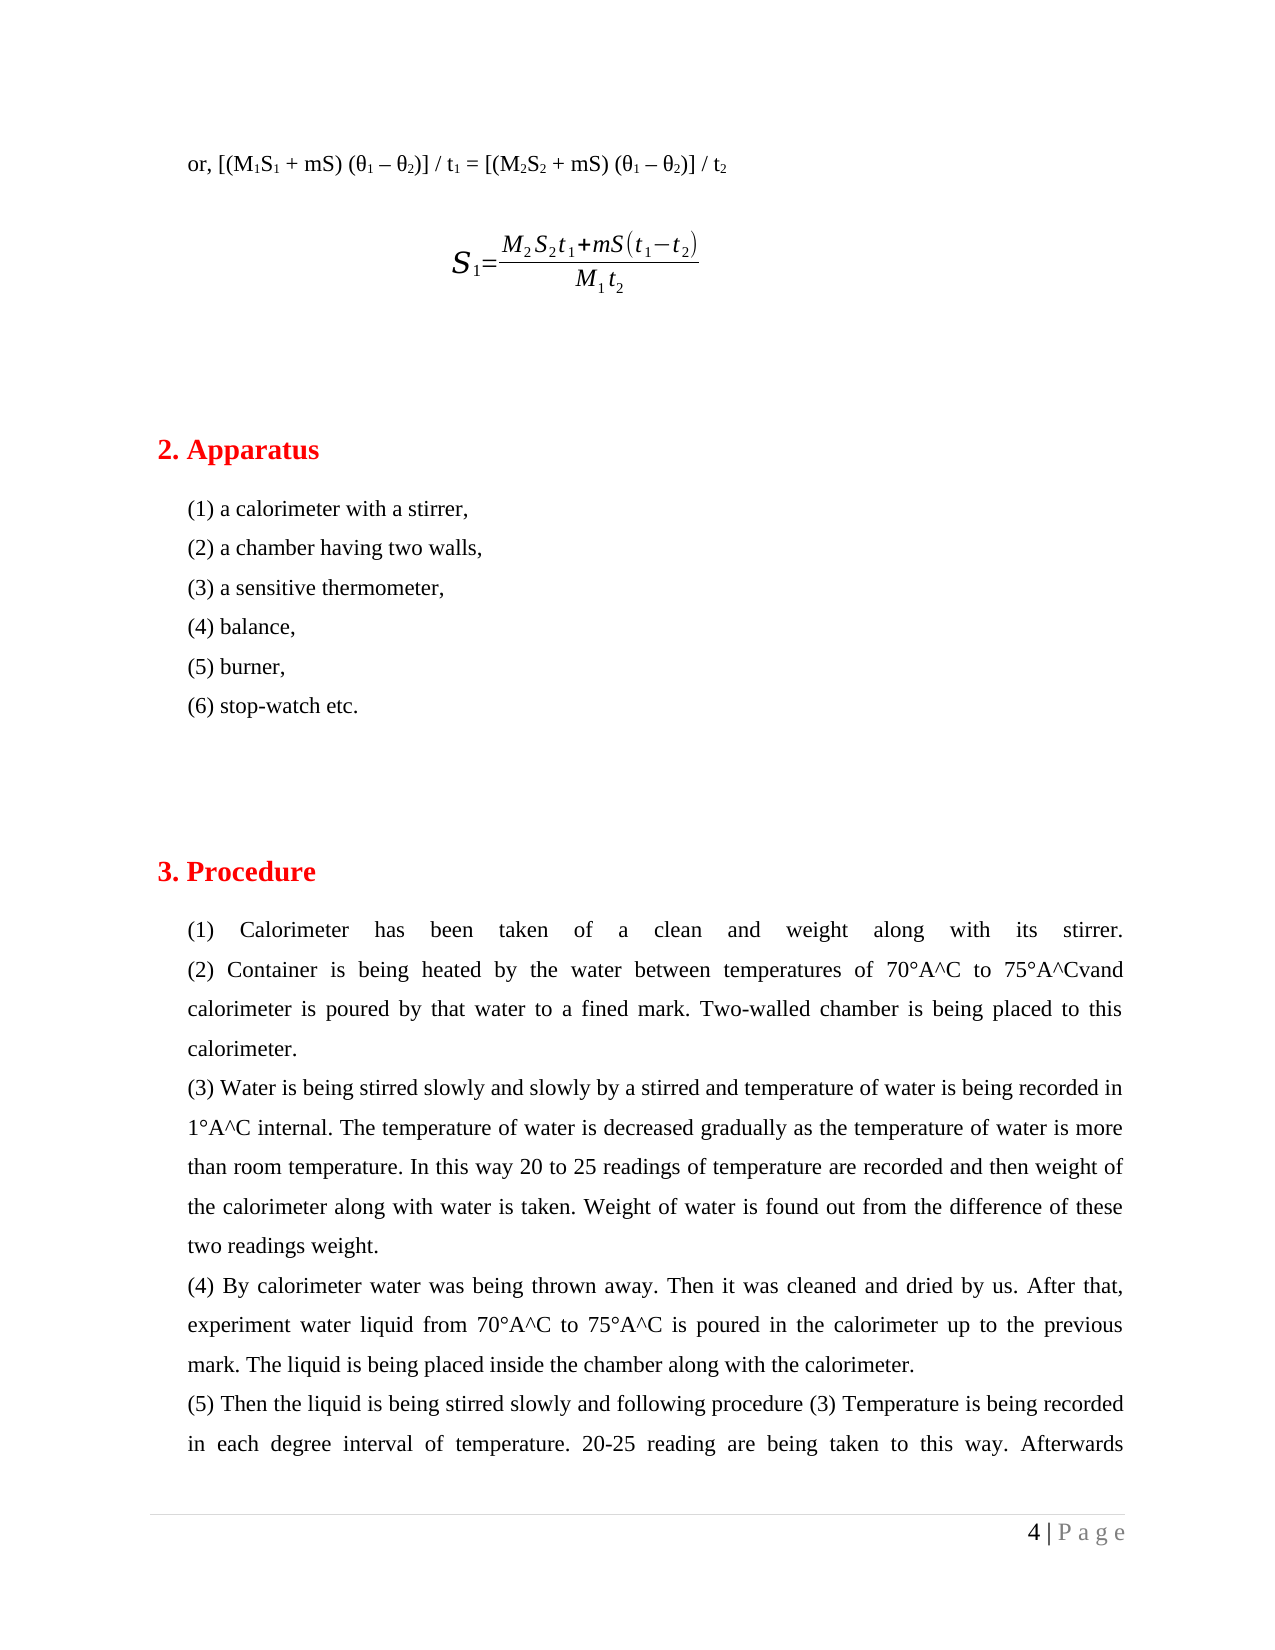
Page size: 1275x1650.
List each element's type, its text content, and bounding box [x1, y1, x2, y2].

text (1) a calorimeter with a stirrer, [150, 495, 1125, 521]
text (6) stop-watch etc. [150, 692, 1125, 718]
text or, [(M1S1 + mS) (θ1 – θ2)] / t1 = [(M2S2 + mS) (θ1 – θ2)] / t2 [150, 150, 1125, 176]
text 2. Apparatus [150, 432, 1125, 466]
text 3. Procedure [150, 854, 1125, 887]
text (3) a sensitive thermometer, [150, 574, 1125, 600]
text (5) burner, [150, 653, 1125, 679]
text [187, 1390, 1125, 1456]
text (1) Calorimeter has been taken of a clean and weight along with its stirrer. (2) Container is being heated by the water between temperatures of 70°A^C to 75°A^Cvand calorimeter is poured by that water to a fined mark. Two-walled chamber is being placed to this calorimeter. [187, 917, 1125, 1061]
text (4) balance, [150, 613, 1125, 639]
text 𝑆1= [375, 229, 1125, 296]
text (2) a chamber having two walls, [150, 534, 1125, 561]
text (3) Water is being stirred slowly and slowly by a stirred and temperature of water is being recorded in 1°A^C internal. The temperature of water is decreased gradually as the temperature of water is more than room temperature. In this way 20 to 25 readings of temperature are recorded and then weight of the calorimeter along with water is taken. Weight of water is found out from the difference of these two readings weight. [187, 1074, 1125, 1259]
text (4) By calorimeter water was being thrown away. Then it was cleaned and dried by us. After that, experiment water liquid from 70°A^C to 75°A^C is poured in the calorimeter up to the previous mark. The liquid is being placed inside the chamber along with the calorimeter. [187, 1272, 1125, 1377]
